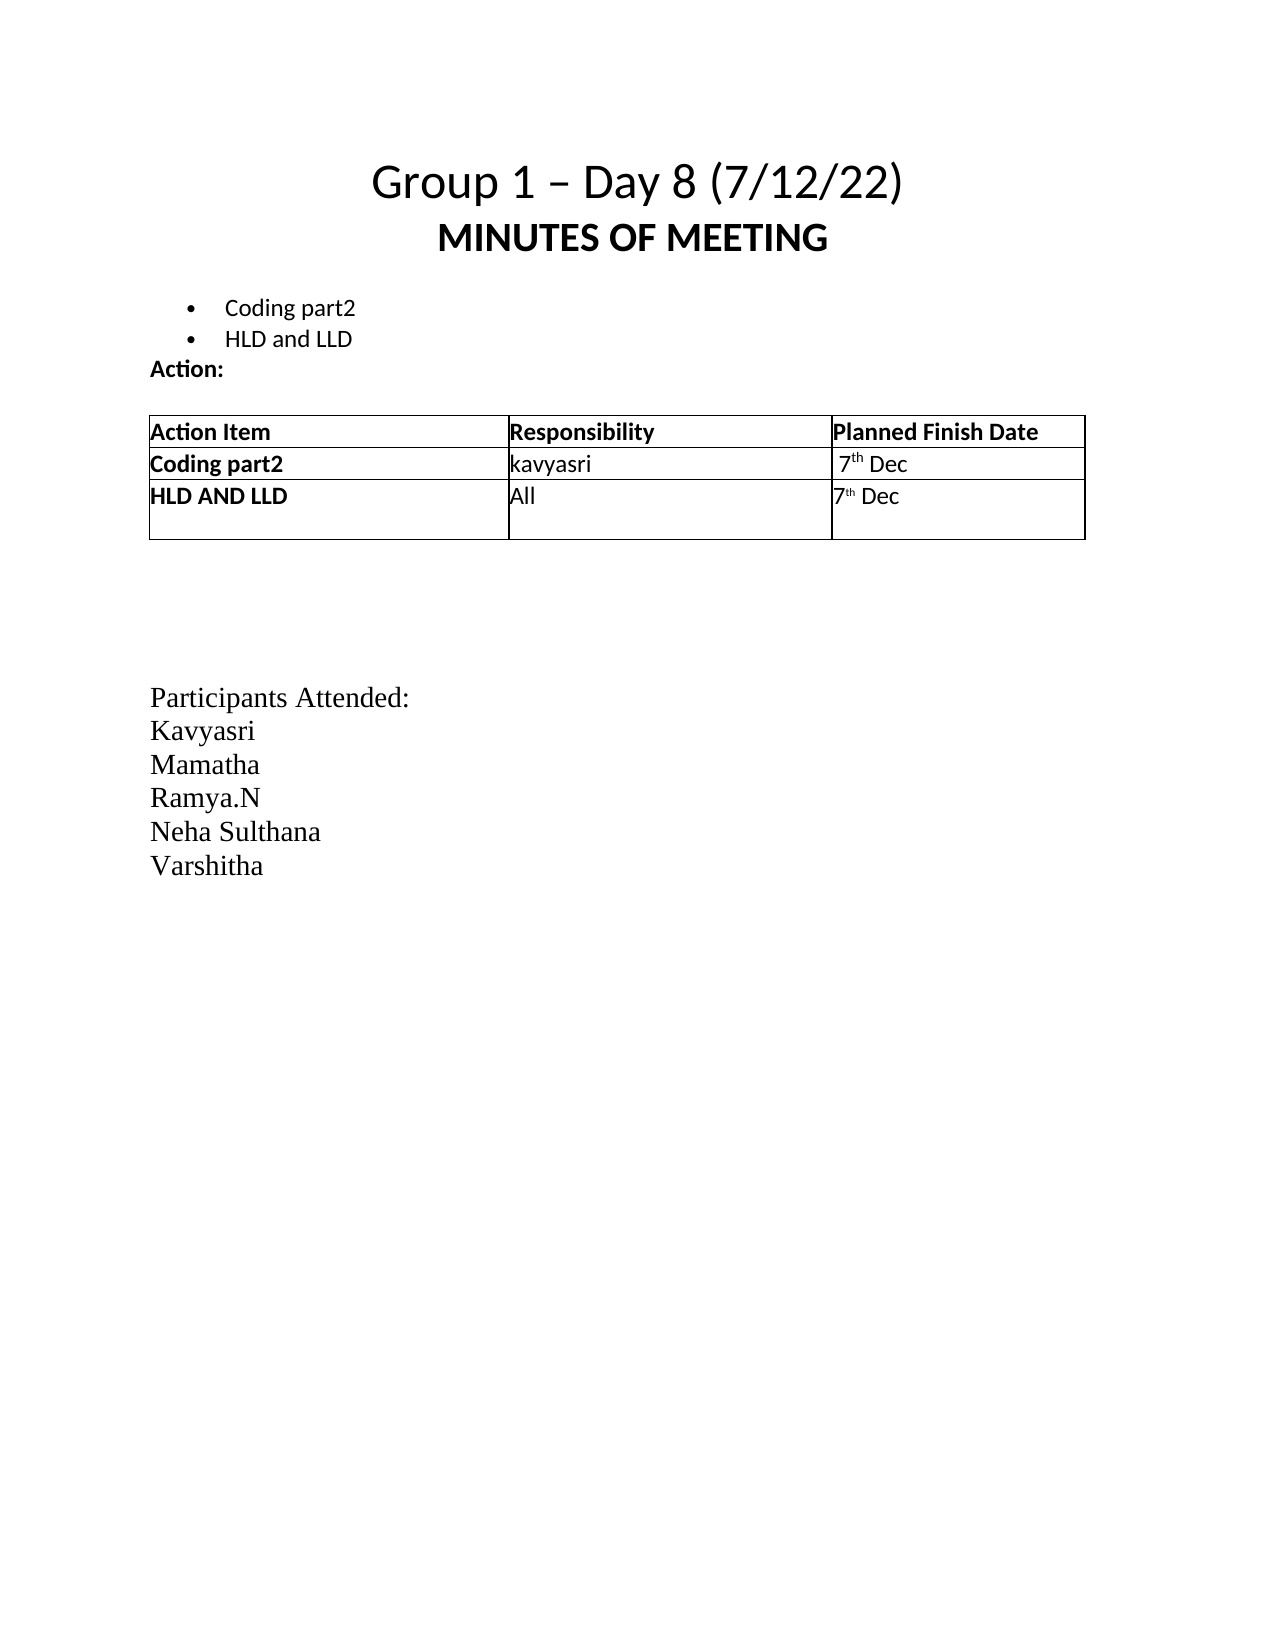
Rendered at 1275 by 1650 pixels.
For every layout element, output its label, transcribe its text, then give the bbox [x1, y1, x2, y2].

text Kavyasri [150, 713, 1125, 747]
text Ramya.N [150, 781, 1125, 814]
text Participants Attended: [150, 680, 1125, 713]
text Group 1 – Day 8 (7/12/22) [150, 150, 1125, 211]
text MINUTES OF MEETING [150, 211, 1125, 262]
table_cell 7th Dec [833, 480, 1084, 539]
list HLD and LLD [187, 323, 1125, 353]
text Action: [150, 353, 1125, 384]
table_cell All [510, 480, 831, 539]
table_header Responsibility [510, 416, 831, 447]
table_cell 7th Dec [833, 448, 1084, 479]
table_cell HLD AND LLD [150, 480, 508, 539]
text Varshitha [150, 848, 1125, 881]
table_header Action Item [150, 416, 508, 447]
text Mamatha [150, 747, 1125, 781]
text Neha Sulthana [150, 814, 1125, 848]
table_cell Coding part2 [150, 448, 508, 479]
list Coding part2 [187, 292, 1125, 323]
table_cell kavyasri [510, 448, 831, 479]
table_header Planned Finish Date [833, 416, 1084, 447]
